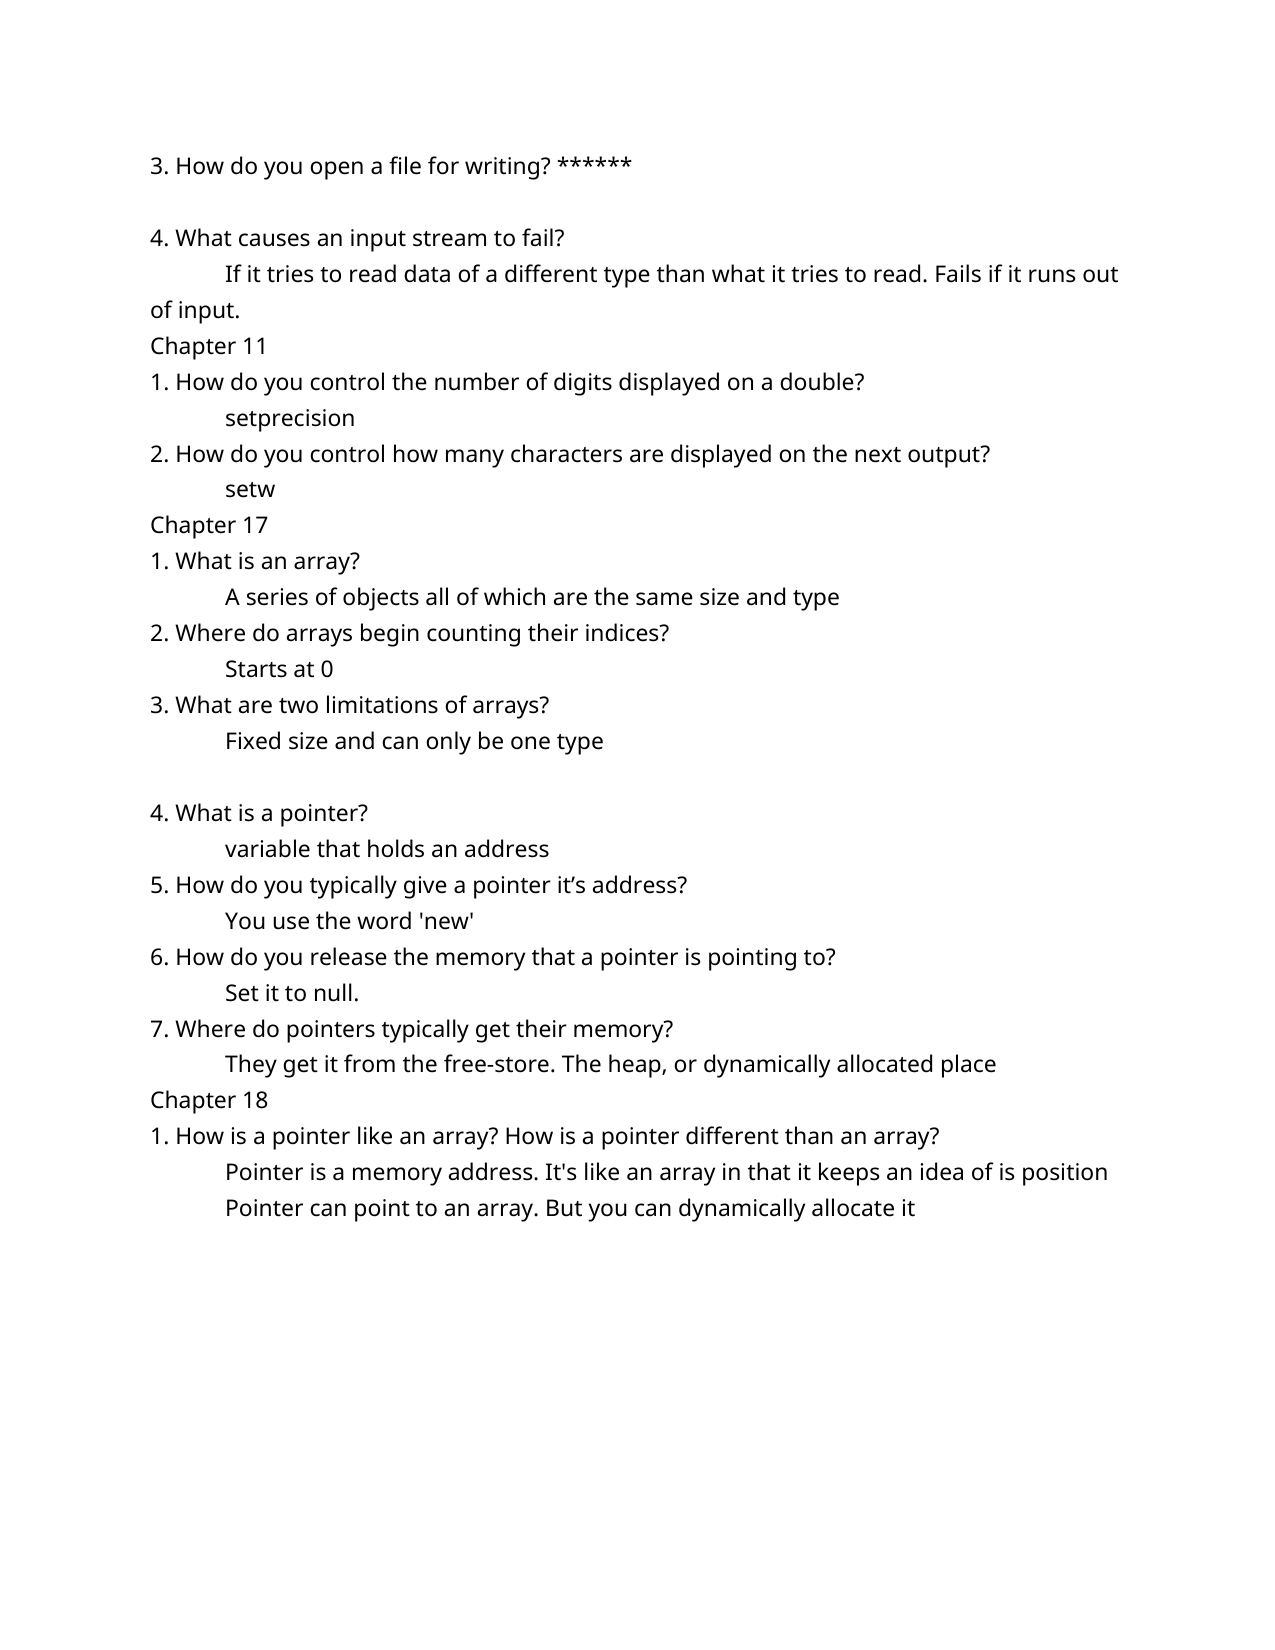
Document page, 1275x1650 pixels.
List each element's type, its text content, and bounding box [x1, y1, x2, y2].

text If it tries to read data of a different type than what it tries to read. Fails if it runs out of input. [150, 258, 1125, 325]
text Starts at 0 [150, 653, 1125, 684]
text Chapter 17 [150, 509, 1125, 541]
text Fixed size and can only be one type [150, 725, 1125, 756]
text Set it to null. [150, 977, 1125, 1008]
text 4. What causes an input stream to fail? [150, 222, 1125, 253]
text 4. What is a pointer? [150, 797, 1125, 828]
text 2. Where do arrays begin counting their indices? [150, 617, 1125, 648]
text A series of objects all of which are the same size and type [150, 581, 1125, 612]
text Chapter 11 [150, 330, 1125, 361]
text 6. How do you release the memory that a pointer is pointing to? [150, 941, 1125, 972]
text 7. Where do pointers typically get their memory? [150, 1012, 1125, 1044]
text 5. How do you typically give a pointer it’s address? [150, 869, 1125, 900]
text They get it from the free-store. The heap, or dynamically allocated place [150, 1048, 1125, 1080]
text 2. How do you control how many characters are displayed on the next output? [150, 437, 1125, 469]
text Pointer can point to an array. But you can dynamically allocate it [150, 1192, 1125, 1223]
text You use the word 'new' [150, 905, 1125, 936]
text variable that holds an address [150, 833, 1125, 864]
text 1. How is a pointer like an array? How is a pointer different than an array? [150, 1120, 1125, 1152]
text setprecision [150, 402, 1125, 433]
text 3. How do you open a file for writing? ****** [150, 150, 1125, 181]
text 3. What are two limitations of arrays? [150, 689, 1125, 720]
text 1. What is an array? [150, 545, 1125, 577]
text 1. How do you control the number of digits displayed on a double? [150, 366, 1125, 397]
text Pointer is a memory address. It's like an array in that it keeps an idea of is position [150, 1156, 1125, 1187]
text setw [150, 473, 1125, 505]
text Chapter 18 [150, 1084, 1125, 1116]
